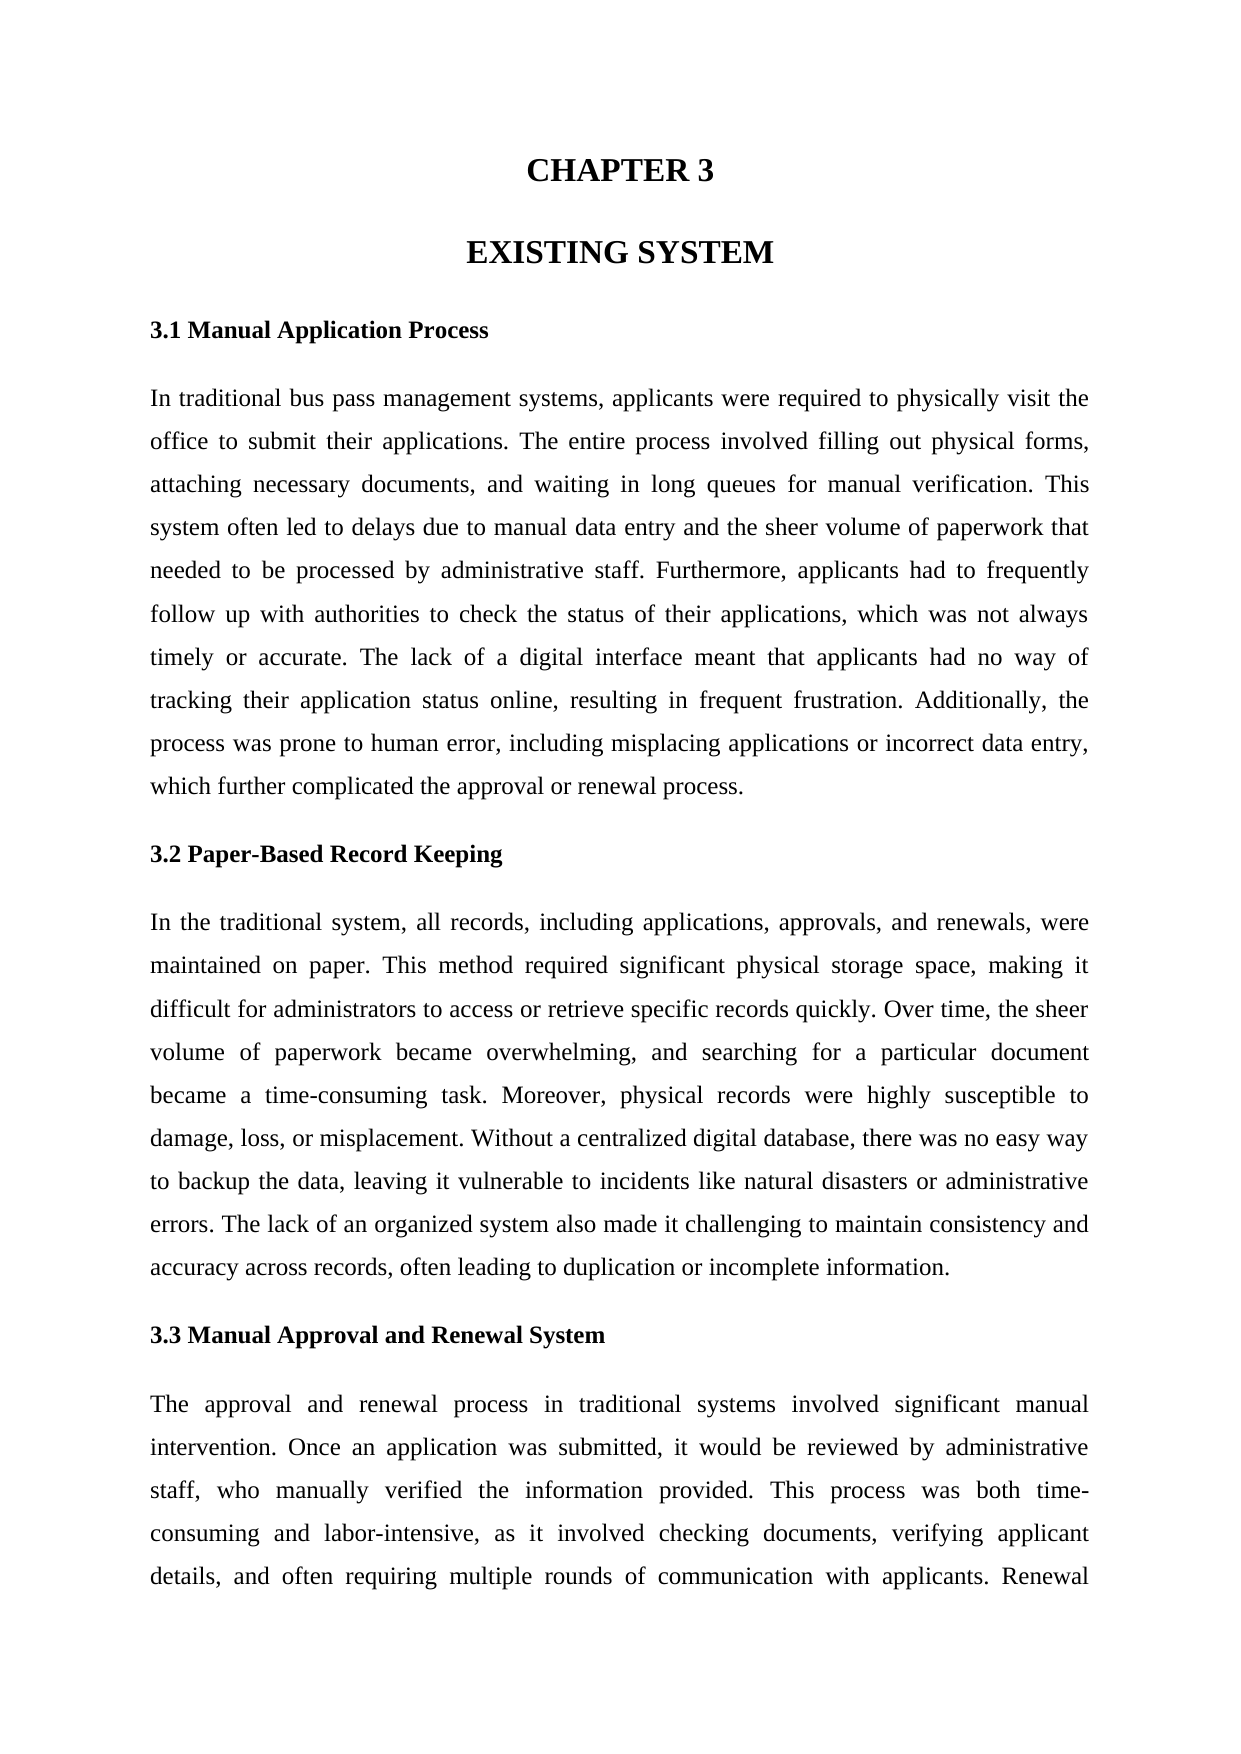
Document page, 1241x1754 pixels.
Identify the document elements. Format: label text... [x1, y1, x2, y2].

text 3.1 Manual Application Process [150, 315, 1090, 344]
text In the traditional system, all records, including applications, approvals, and renewals, were maintained on paper. This method required significant physical storage space, making it difficult for administrators to access or retrieve specific records quickly. Over time, the sheer volume of paperwork became overwhelming, and searching for a particular document became a time-consuming task. Moreover, physical records were highly susceptible to damage, loss, or misplacement. Without a centralized digital database, there was no easy way to backup the data, leaving it vulnerable to incidents like natural disasters or administrative errors. The lack of an organized system also made it challenging to maintain consistency and accuracy across records, often leading to duplication or incomplete information. [150, 907, 1090, 1281]
text EXISTING SYSTEM [150, 232, 1090, 271]
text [150, 1389, 1090, 1590]
text 3.2 Paper-Based Record Keeping [150, 839, 1090, 868]
text 3.3 Manual Approval and Renewal System [150, 1321, 1090, 1349]
text In traditional bus pass management systems, applicants were required to physically visit the office to submit their applications. The entire process involved filling out physical forms, attaching necessary documents, and waiting in long queues for manual verification. This system often led to delays due to manual data entry and the sheer volume of paperwork that needed to be processed by administrative staff. Furthermore, applicants had to frequently follow up with authorities to check the status of their applications, which was not always timely or accurate. The lack of a digital interface meant that applicants had no way of tracking their application status online, resulting in frequent frustration. Additionally, the process was prone to human error, including misplacing applications or incorrect data entry, which further complicated the approval or renewal process. [150, 383, 1090, 800]
text CHAPTER 3 [150, 150, 1090, 188]
